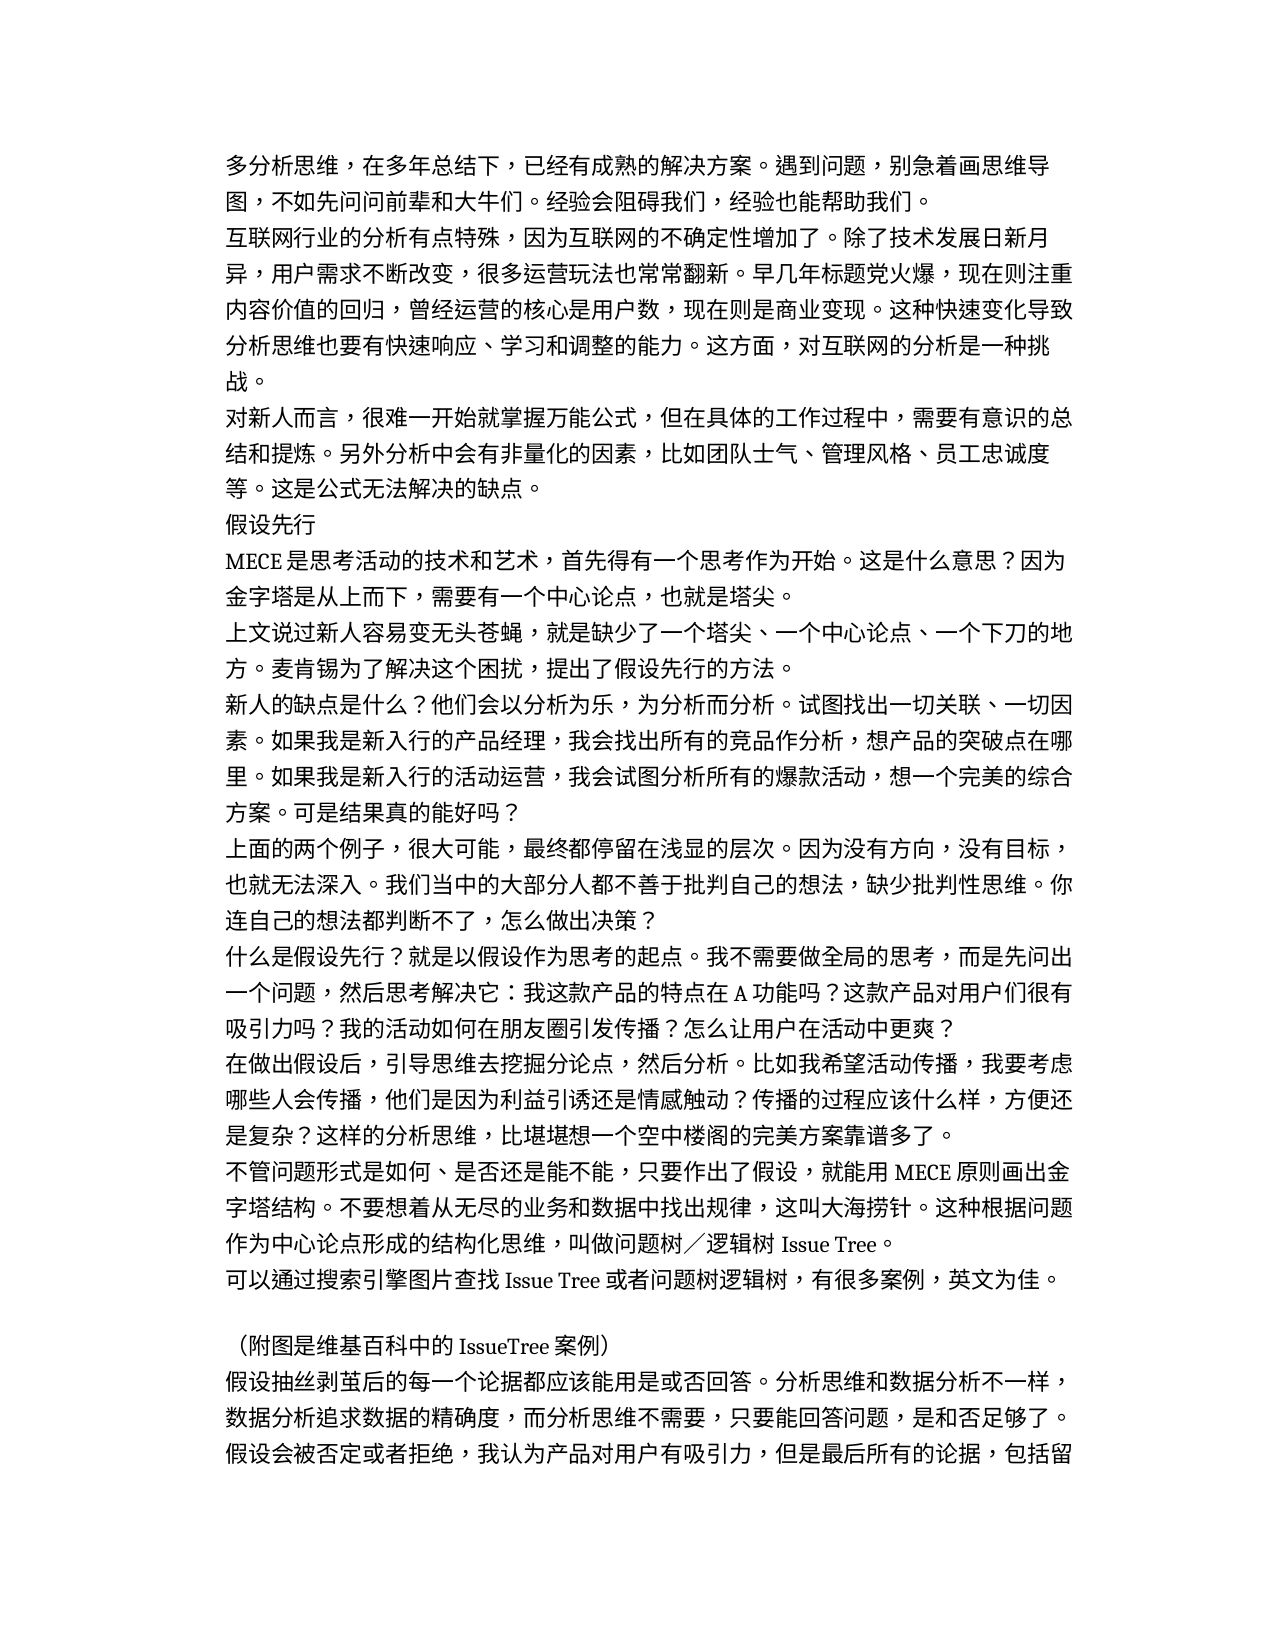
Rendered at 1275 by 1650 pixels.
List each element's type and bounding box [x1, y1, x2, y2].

list [187, 150, 1087, 1469]
